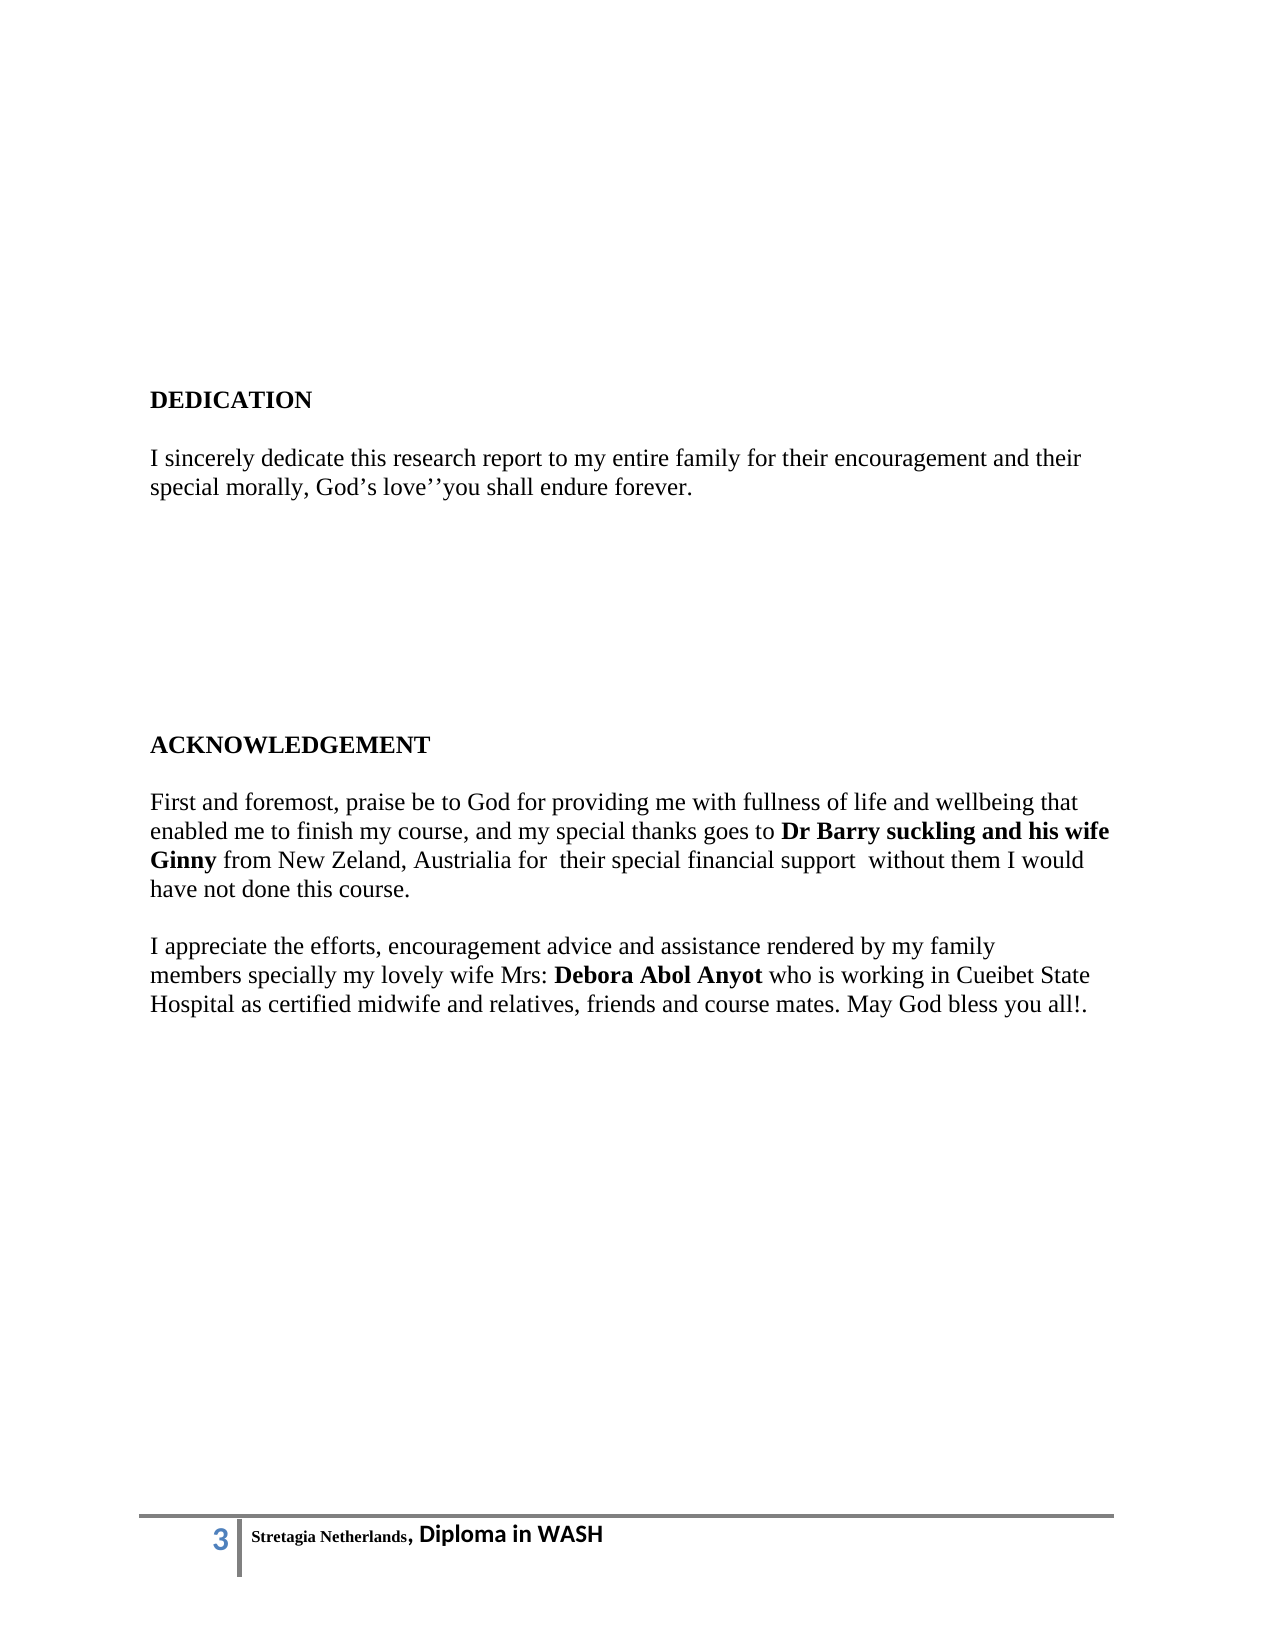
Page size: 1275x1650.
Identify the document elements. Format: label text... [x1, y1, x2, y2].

text members specially my lovely wife Mrs: Debora Abol Anyot who is working in Cueibet State Hospital as certified midwife and relatives, friends and course mates. May God bless you all!. [150, 960, 1125, 1045]
text DEDICATION [150, 386, 1125, 414]
text I sincerely dedicate this research report to my entire family for their encouragement and their special morally, God’s love’’you shall endure forever. [150, 443, 1125, 501]
text ACKNOWLEDGEMENT [150, 730, 1125, 759]
text First and foremost, praise be to God for providing me with fullness of life and wellbeing that [150, 787, 1125, 816]
text I appreciate the efforts, encouragement advice and assistance rendered by my family [150, 931, 1125, 960]
text enabled me to finish my course, and my special thanks goes to Dr Barry suckling and his wife Ginny from New Zeland, Austrialia for their special financial support without them I would have not done this course. [150, 816, 1125, 902]
